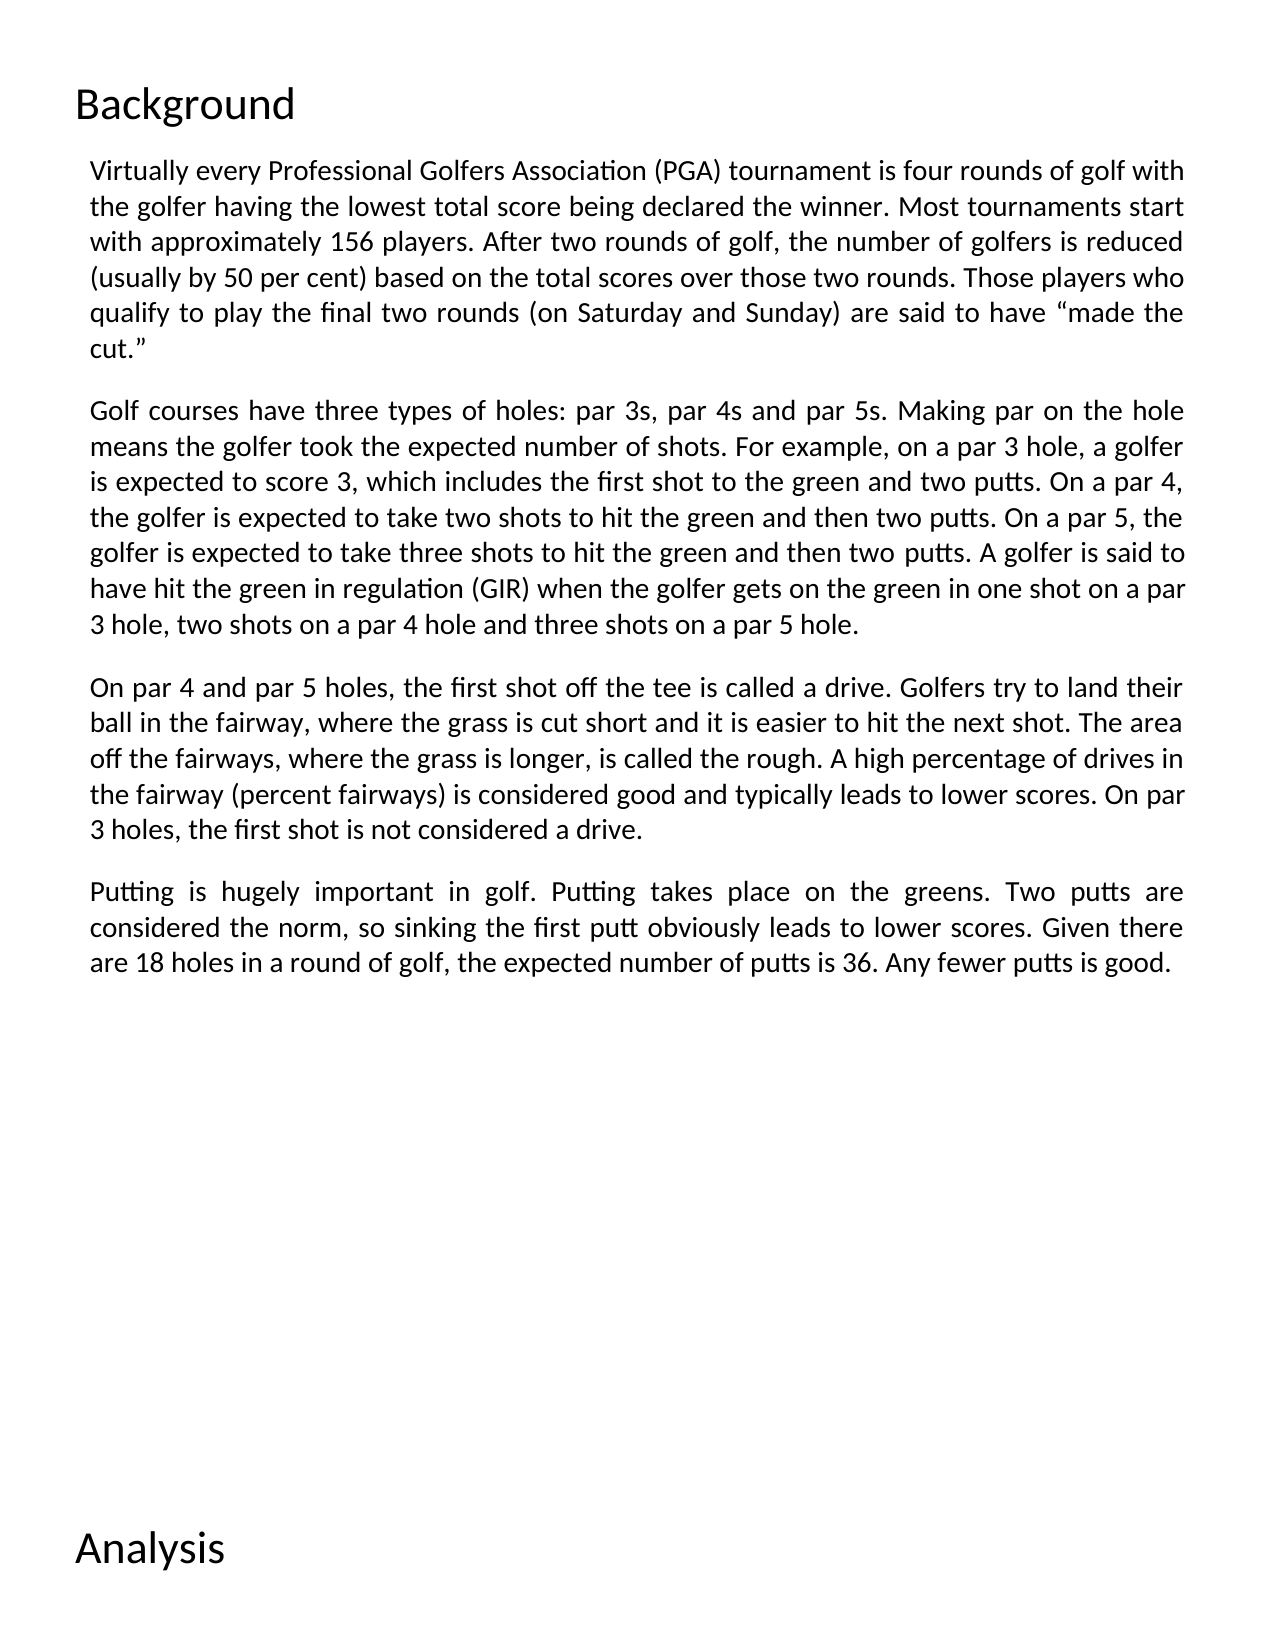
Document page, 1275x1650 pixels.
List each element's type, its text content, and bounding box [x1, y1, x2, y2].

text Background [75, 75, 1200, 131]
text Virtually every Professional Golfers Association (PGA) tournament is four rounds of golf with the golfer having the lowest total score being declared the winner. Most tournaments start with approximately 156 players. After two rounds of golf, the number of golfers is reduced (usually by 50 per cent) based on the total scores over those two rounds. Those players who qualify to play the final two rounds (on Saturday and Sunday) are said to have “made the cut.” [89, 152, 1186, 366]
text On par 4 and par 5 holes, the first shot off the tee is called a drive. Golfers try to land their ball in the fairway, where the grass is cut short and it is easier to hit the next shot. The area off the fairways, where the grass is longer, is called the rough. A high percentage of drives in the fairway (percent fairways) is considered good and typically leads to lower scores. On par 3 holes, the first shot is not considered a drive. [89, 669, 1186, 847]
text Putting is hugely important in golf. Putting takes place on the greens. Two putts are considered the norm, so sinking the first putt obviously leads to lower scores. Given there are 18 holes in a round of golf, the expected number of putts is 36. Any fewer putts is good. [89, 873, 1186, 980]
text Analysis [75, 1519, 1200, 1575]
text Golf courses have three types of holes: par 3s, par 4s and par 5s. Making par on the hole means the golfer took the expected number of shots. For example, on a par 3 hole, a golfer is expected to score 3, which includes the first shot to the green and two putts. On a par 4, the golfer is expected to take two shots to hit the green and then two putts. On a par 5, the golfer is expected to take three shots to hit the green and then two putts. A golfer is said to have hit the green in regulation (GIR) when the golfer gets on the green in one shot on a par 3 hole, two shots on a par 4 hole and three shots on a par 5 hole. [89, 392, 1186, 641]
